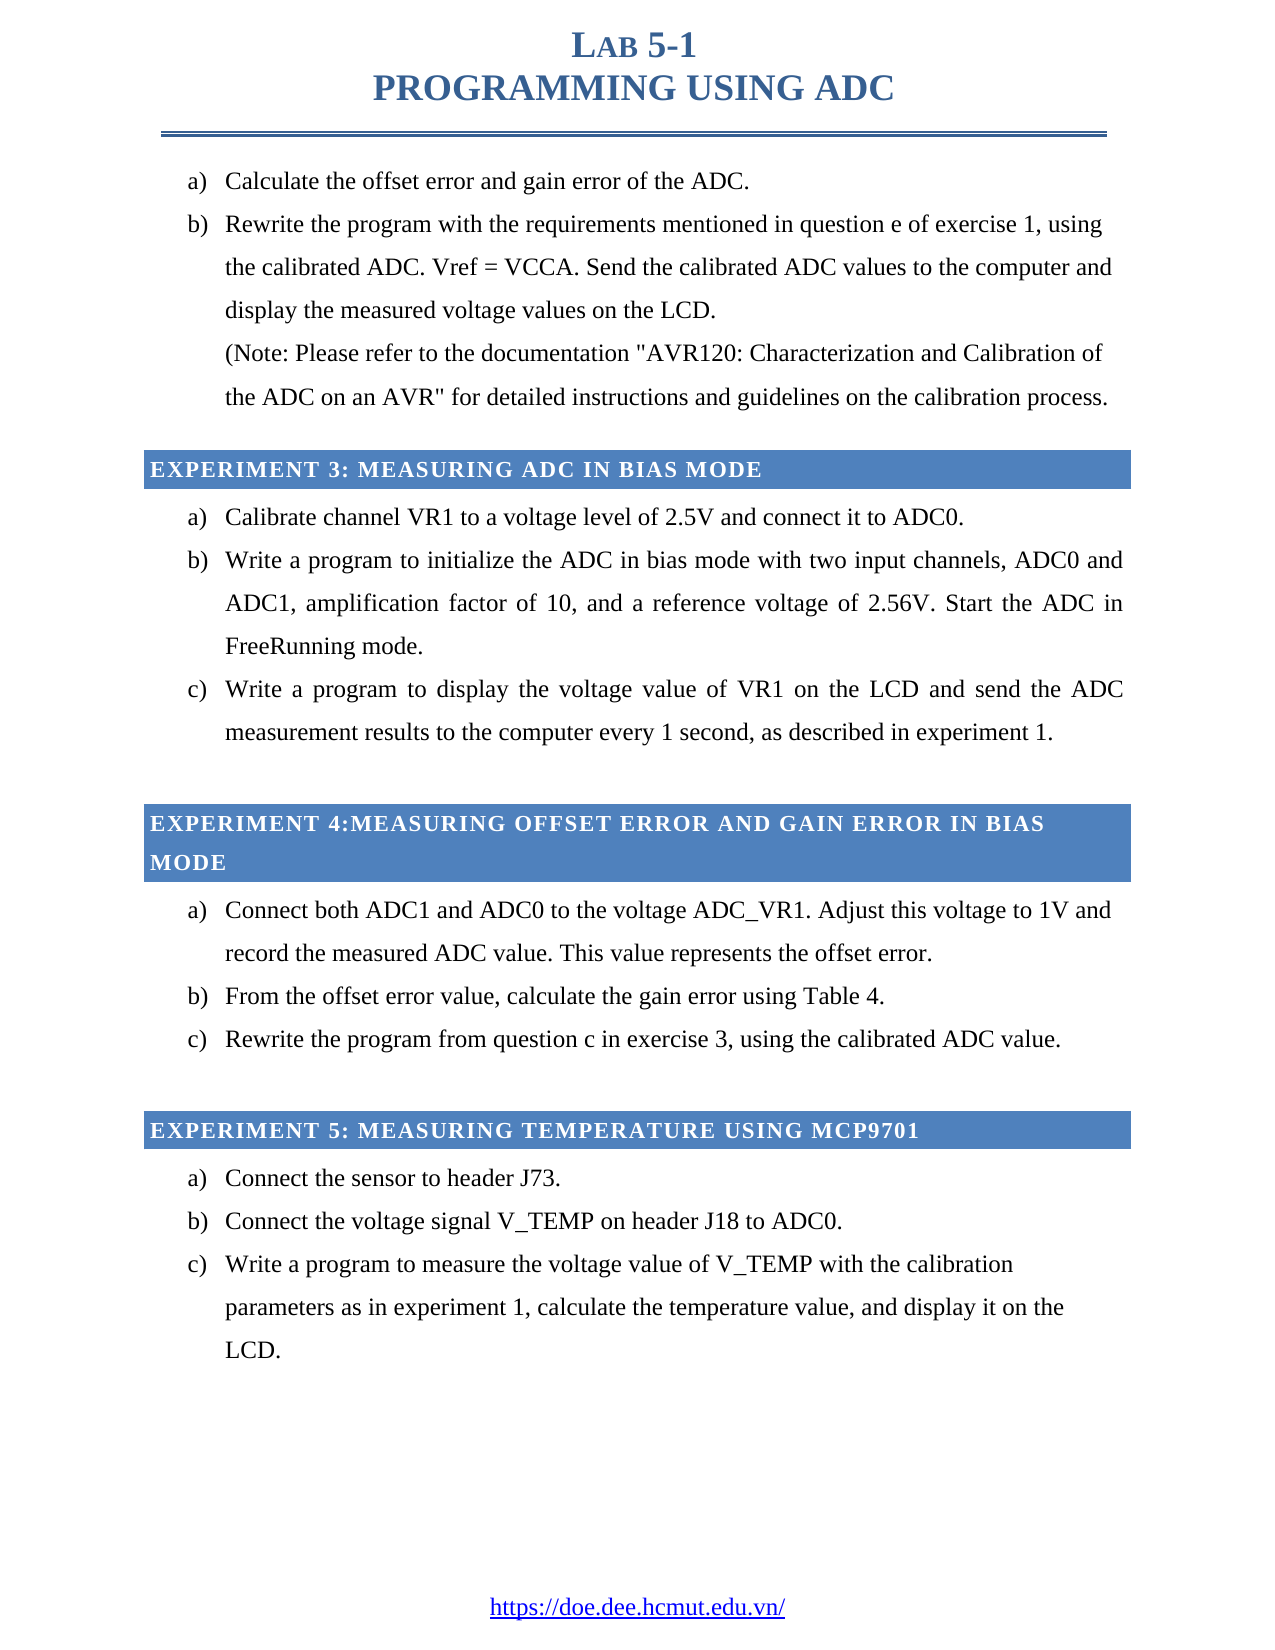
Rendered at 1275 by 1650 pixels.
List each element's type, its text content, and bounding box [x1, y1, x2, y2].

list Connect both ADC1 and ADC0 to the voltage ADC_VR1. Adjust this voltage to 1V and record the measured ADC value. This value represents the offset error. [187, 895, 1125, 967]
list Rewrite the program from question c in exercise 3, using the calibrated ADC value. [187, 1024, 1125, 1053]
list Rewrite the program with the requirements mentioned in question e of exercise 1, using the calibrated ADC. Vref = VCCA. Send the calibrated ADC values to the computer and display the measured voltage values on the LCD. (Note: Please refer to the documentation "AVR120: Characterization and Calibration of the ADC on an AVR" for detailed instructions and guidelines on the calibration process. [187, 209, 1125, 410]
subtitle EXPERIMENT 5: MEASURING TEMPERATURE USING MCP9701 [150, 1117, 1125, 1143]
subtitle EXPERIMENT 4:MEASURING OFFSET ERROR AND GAIN ERROR IN BIAS MODE [150, 810, 1125, 876]
list Calibrate channel VR1 to a voltage level of 2.5V and connect it to ADC0. [187, 502, 1125, 531]
list Write a program to initialize the ADC in bias mode with two input channels, ADC0 and ADC1, amplification factor of 10, and a reference voltage of 2.56V. Start the ADC in FreeRunning mode. [187, 545, 1125, 660]
list Calculate the offset error and gain error of the ADC. [187, 166, 1125, 195]
list From the offset error value, calculate the gain error using Table 4. [187, 981, 1125, 1010]
list Connect the voltage signal V_TEMP on header J18 to ADC0. [187, 1206, 1125, 1234]
list Connect the sensor to header J73. [187, 1163, 1125, 1191]
subtitle EXPERIMENT 3: MEASURING ADC IN BIAS MODE [150, 456, 1125, 482]
list Write a program to measure the voltage value of V_TEMP with the calibration parameters as in experiment 1, calculate the temperature value, and display it on the LCD. [187, 1249, 1125, 1364]
list Write a program to display the voltage value of VR1 on the LCD and send the ADC measurement results to the computer every 1 second, as described in experiment 1. [187, 674, 1125, 746]
